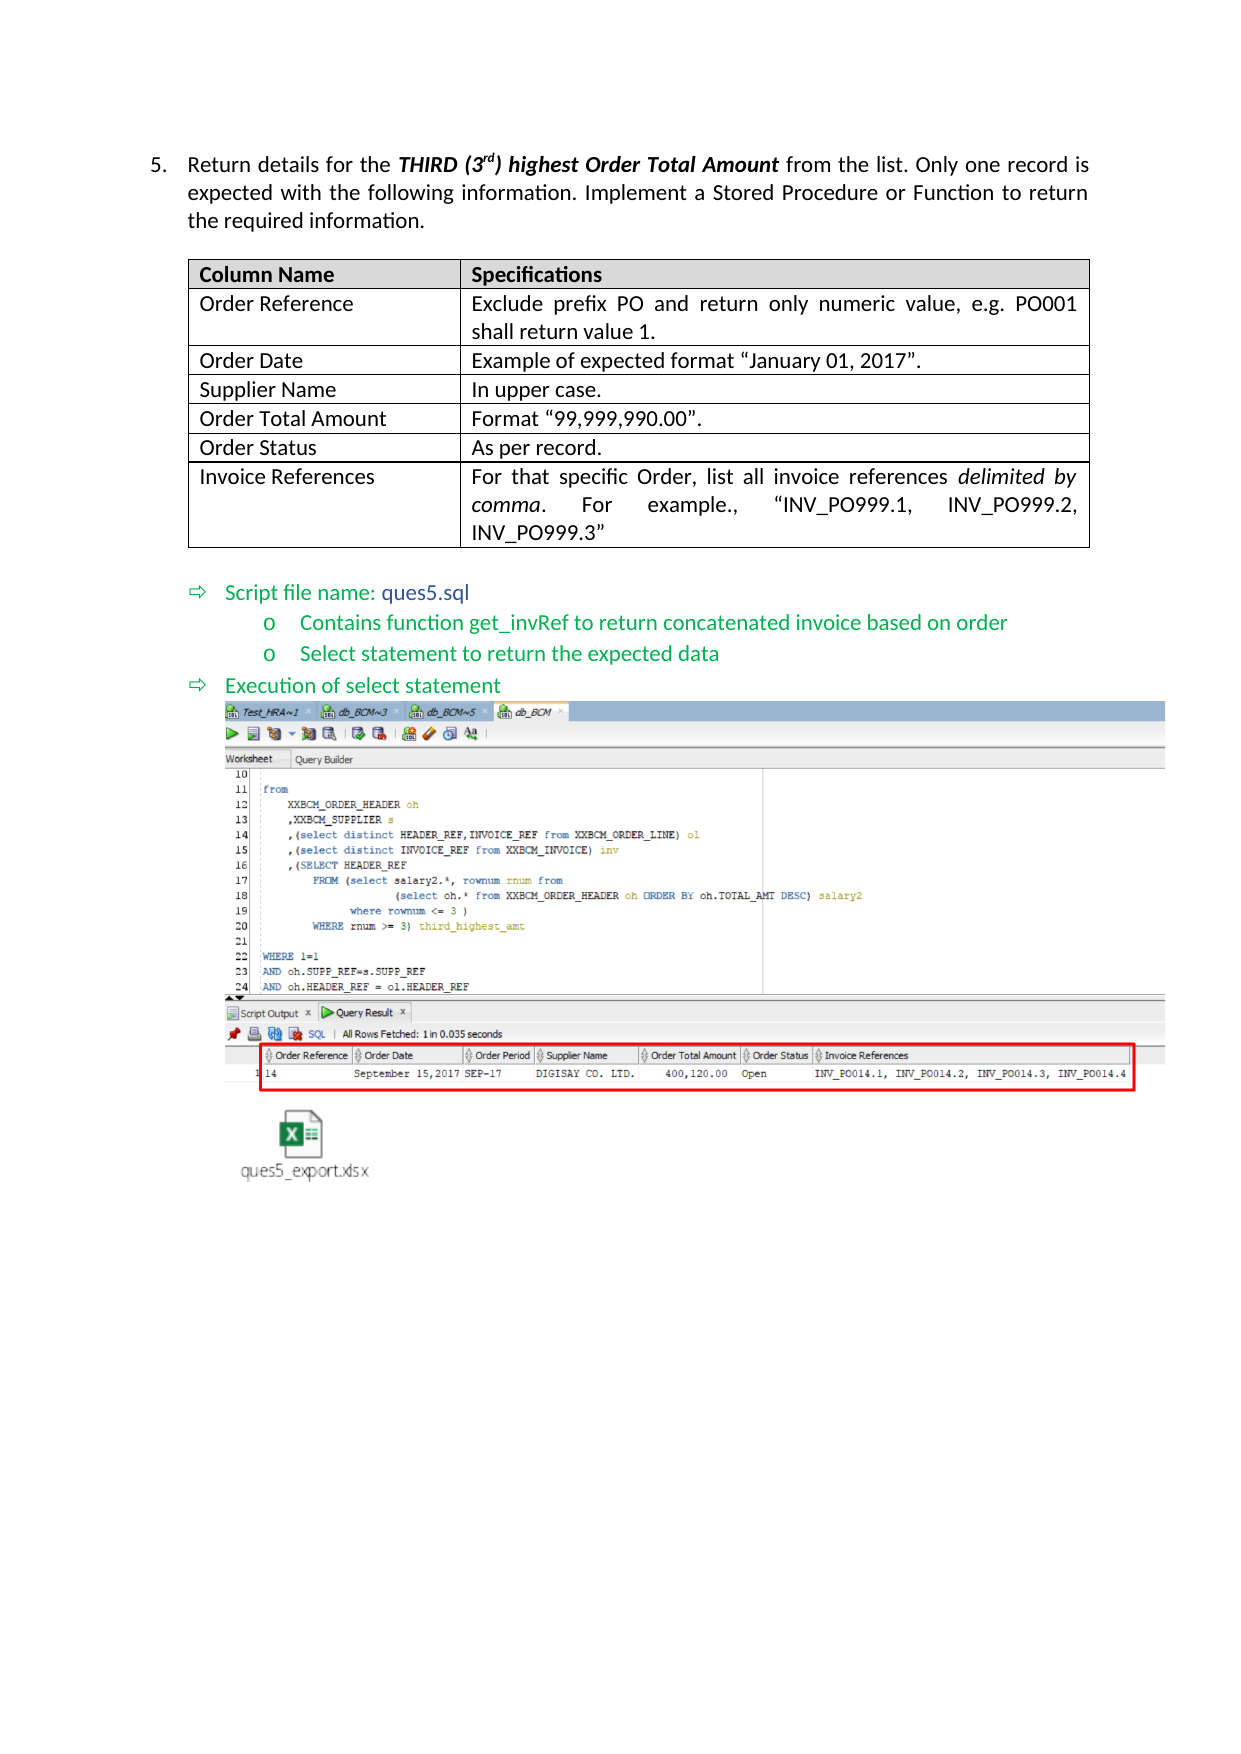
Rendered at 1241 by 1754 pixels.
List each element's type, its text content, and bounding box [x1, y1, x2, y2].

list Contains function get_invRef to return concatenated invoice based on order [262, 608, 1090, 637]
list Execution of select statement [187, 671, 1090, 699]
table_cell Order Total Amount [189, 404, 460, 432]
picture [225, 701, 1166, 1106]
table_cell Order Reference [189, 289, 460, 345]
table_cell Order Status [189, 434, 460, 461]
list Select statement to return the expected data [262, 639, 1090, 669]
table_cell Example of expected format “January 01, 2017”. [461, 346, 1089, 374]
table_cell In upper case. [461, 375, 1089, 403]
table_cell Exclude prefix PO and return only numeric value, e.g. PO001 shall return value 1. [461, 289, 1089, 345]
table_header Column Name [189, 260, 460, 288]
table_cell For that specific Order, list all invoice references delimited by comma. For example., “INV_PO999.1, INV_PO999.2, INV_PO999.3” [461, 463, 1089, 547]
table_cell Supplier Name [189, 375, 460, 403]
table_header Specifications [461, 260, 1089, 288]
list Return details for the THIRD (3rd) highest Order Total Amount from the list. Only one record is expected with the following information. Implement a Stored Procedure or Function to return the required information. [150, 150, 1090, 234]
table_cell Invoice References [189, 463, 460, 547]
list Script file name: ques5.sql [187, 578, 1090, 606]
table_cell As per record. [461, 434, 1089, 461]
table_cell Order Date [189, 346, 460, 374]
table_cell Format “99,999,990.00”. [461, 404, 1089, 432]
